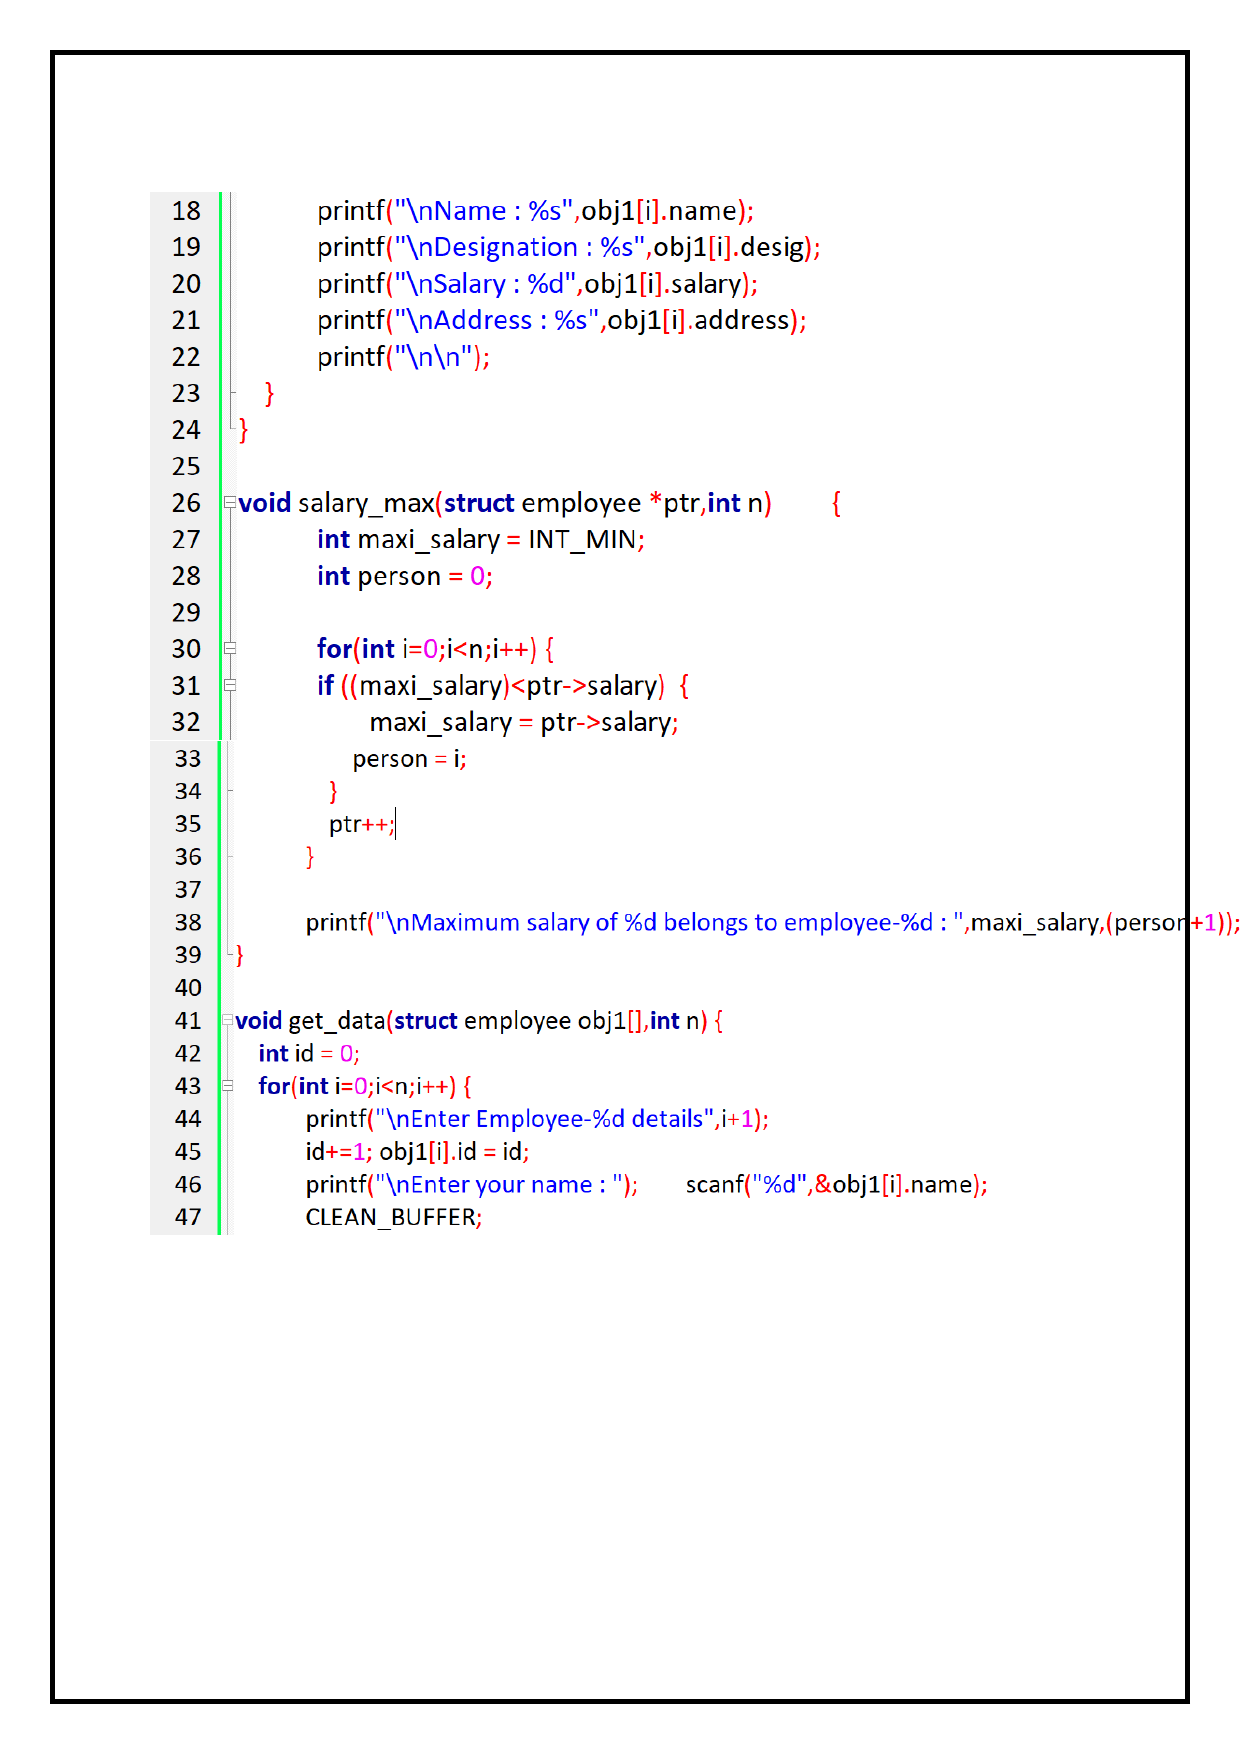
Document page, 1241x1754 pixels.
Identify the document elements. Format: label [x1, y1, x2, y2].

picture [150, 741, 1185, 1235]
picture [1190, 741, 1241, 1235]
picture [150, 192, 1174, 740]
